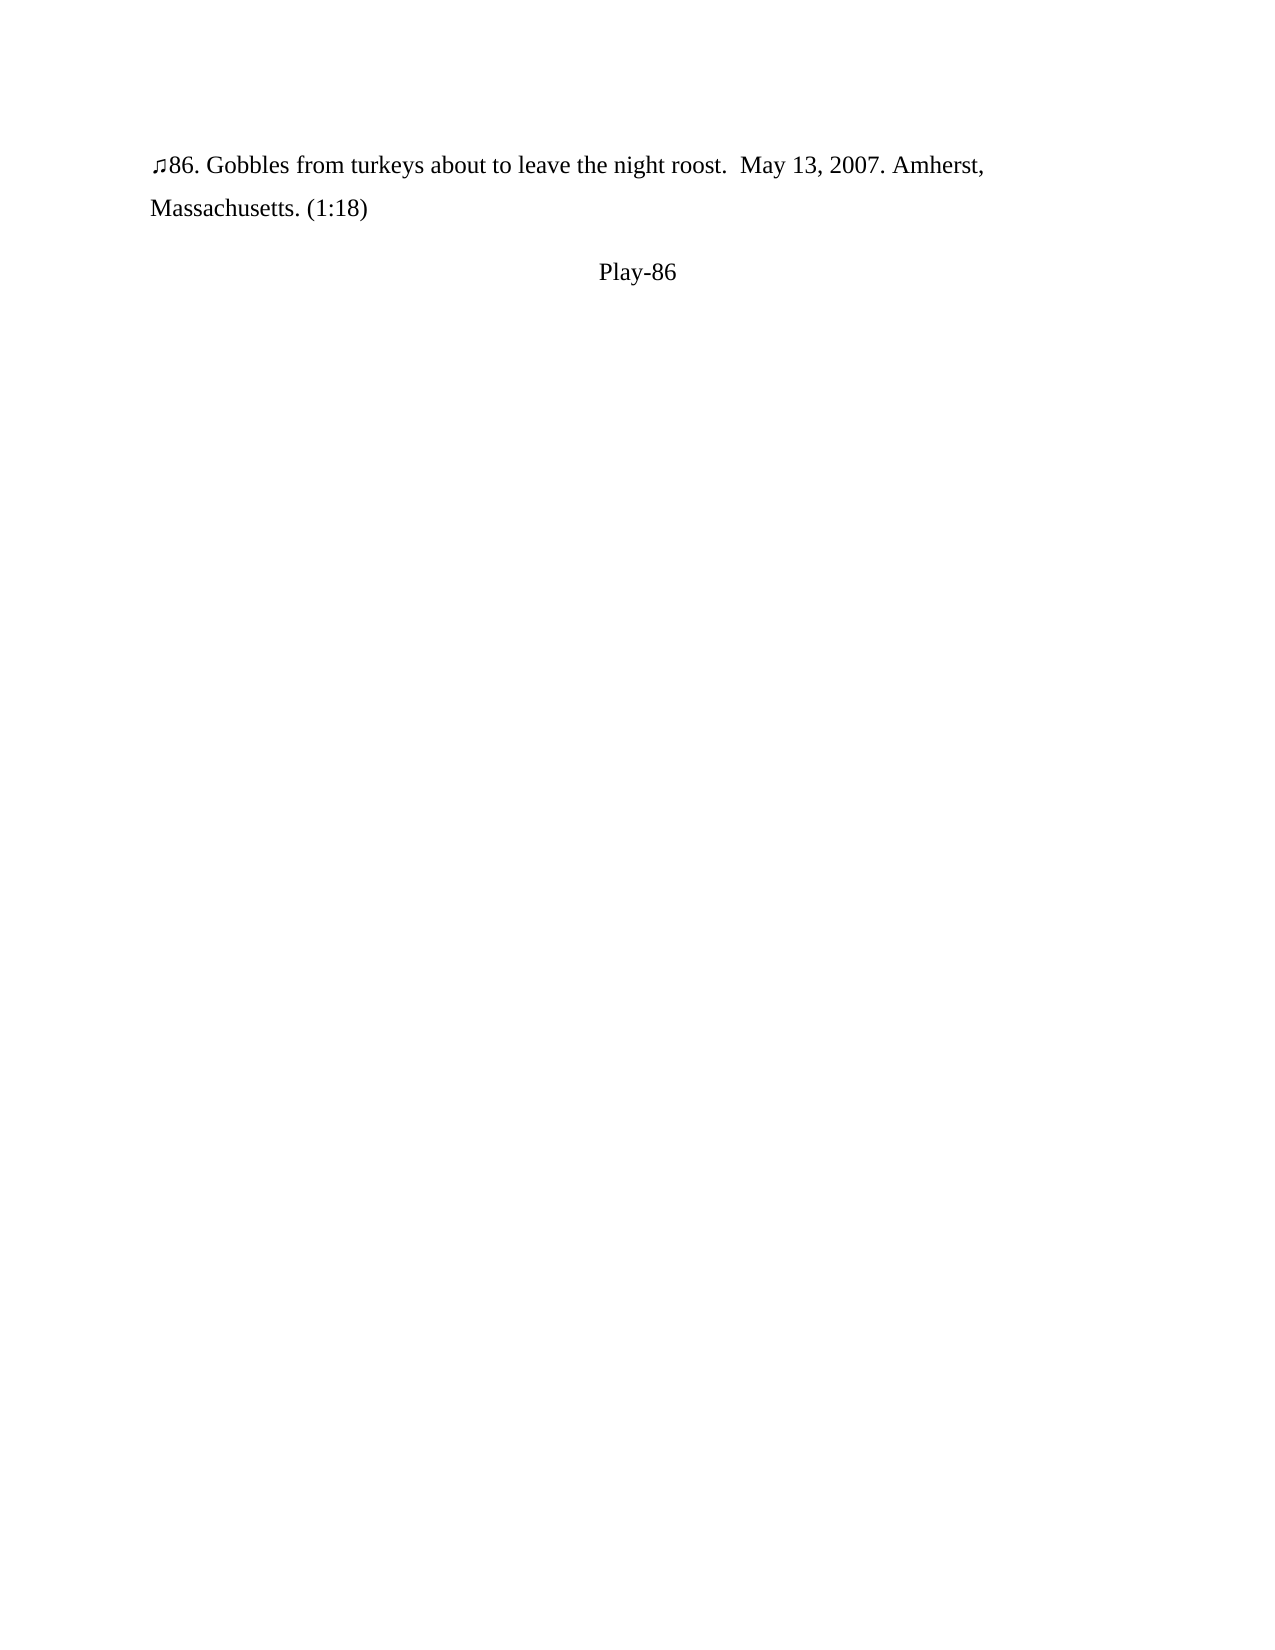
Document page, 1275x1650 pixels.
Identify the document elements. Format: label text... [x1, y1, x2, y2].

text Play-86 [150, 257, 1125, 286]
text ♫86. Gobbles from turkeys about to leave the night roost. May 13, 2007. Amherst, Massachusetts. (1:18) [150, 150, 1125, 222]
